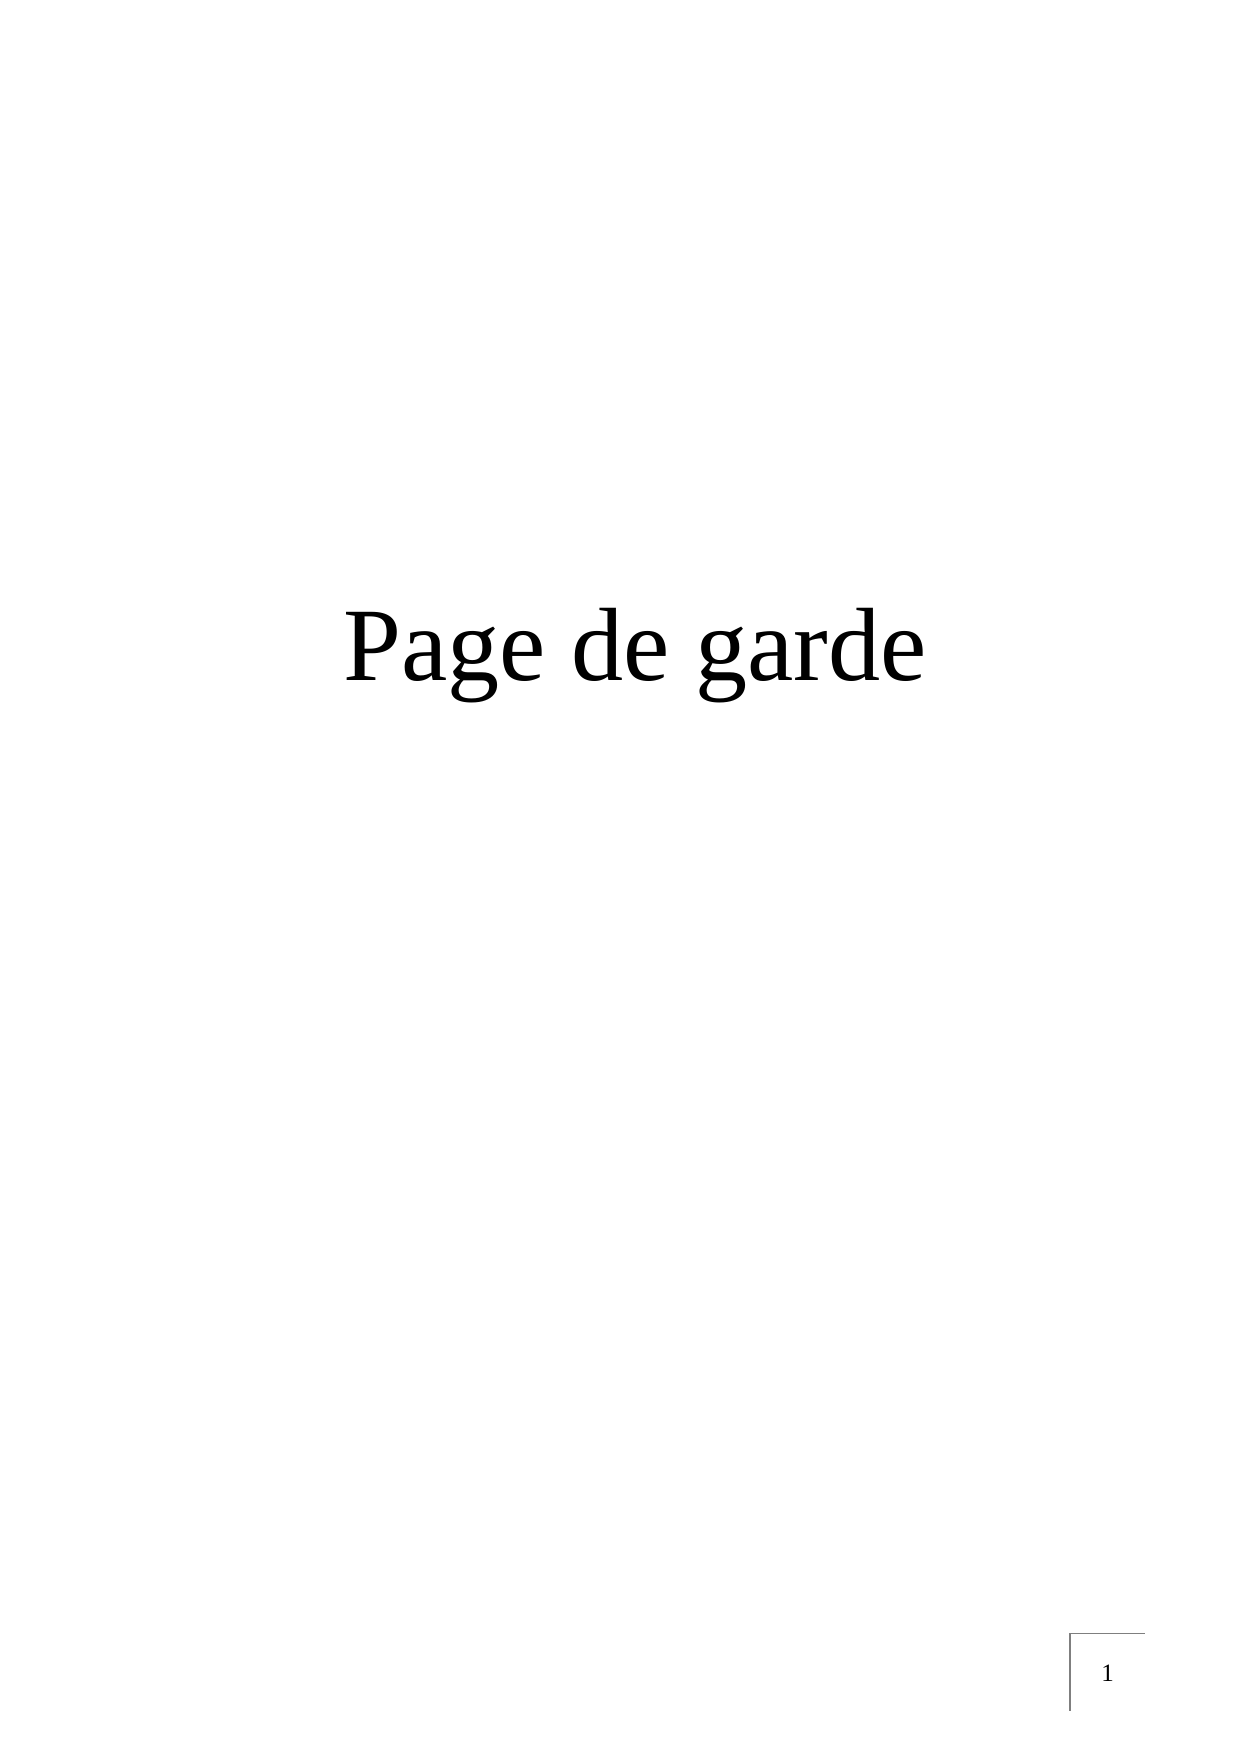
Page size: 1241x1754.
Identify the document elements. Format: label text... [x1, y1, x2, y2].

text Page de garde [148, 583, 1122, 703]
